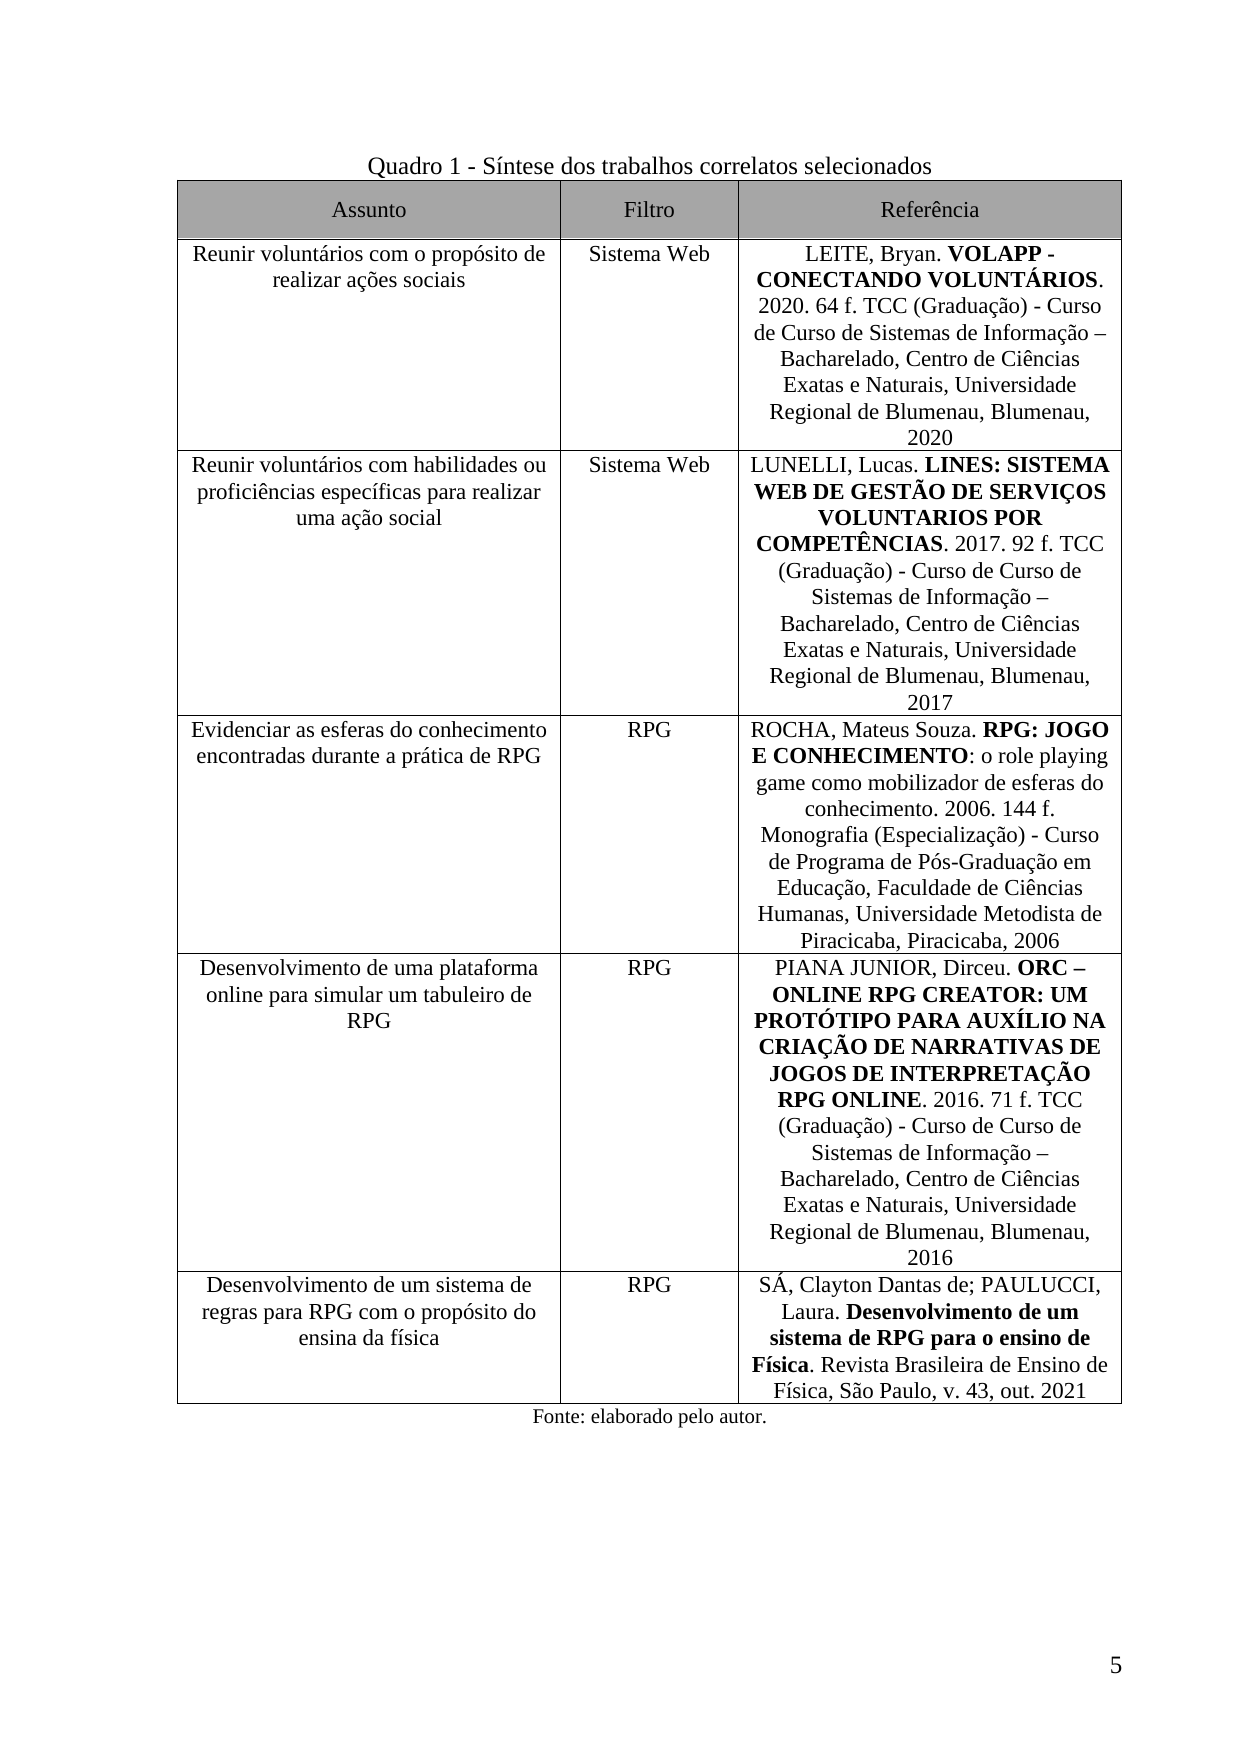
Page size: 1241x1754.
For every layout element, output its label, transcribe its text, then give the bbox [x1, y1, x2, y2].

table_cell LUNELLI, Lucas. LINES: SISTEMA WEB DE GESTÃO DE SERVIÇOS VOLUNTARIOS POR COMPETÊNCIAS. 2017. 92 f. TCC (Graduação) - Curso de Curso de Sistemas de Informação – Bacharelado, Centro de Ciências Exatas e Naturais, Universidade Regional de Blumenau, Blumenau, 2017 [739, 451, 1121, 715]
table_cell RPG [561, 954, 738, 1271]
table_cell LEITE, Bryan. VOLAPP - CONECTANDO VOLUNTÁRIOS. 2020. 64 f. TCC (Graduação) - Curso de Curso de Sistemas de Informação – Bacharelado, Centro de Ciências Exatas e Naturais, Universidade Regional de Blumenau, Blumenau, 2020 [739, 240, 1121, 450]
table_cell Evidenciar as esferas do conhecimento encontradas durante a prática de RPG [178, 716, 560, 953]
table_header Referência [739, 181, 1121, 238]
table_cell ROCHA, Mateus Souza. RPG: JOGO E CONHECIMENTO: o role playing game como mobilizador de esferas do conhecimento. 2006. 144 f. Monografia (Especialização) - Curso de Programa de Pós-Graduação em Educação, Faculdade de Ciências Humanas, Universidade Metodista de Piracicaba, Piracicaba, 2006 [739, 716, 1121, 953]
table_cell RPG [561, 1272, 738, 1403]
table_cell Reunir voluntários com o propósito de realizar ações sociais [178, 240, 560, 450]
text Fonte: elaborado pelo autor. [177, 1404, 1122, 1428]
table_header Filtro [561, 181, 738, 238]
table_cell Desenvolvimento de uma plataforma online para simular um tabuleiro de RPG [178, 954, 560, 1271]
table_cell RPG [561, 716, 738, 953]
table_cell Sistema Web [561, 451, 738, 715]
table_cell Reunir voluntários com habilidades ou proficiências específicas para realizar uma ação social [178, 451, 560, 715]
table_cell SÁ, Clayton Dantas de; PAULUCCI, Laura. Desenvolvimento de um sistema de RPG para o ensino de Física. Revista Brasileira de Ensino de Física, São Paulo, v. 43, out. 2021 [739, 1272, 1121, 1403]
table_cell Desenvolvimento de um sistema de regras para RPG com o propósito do ensina da física [178, 1272, 560, 1403]
table_cell PIANA JUNIOR, Dirceu. ORC – ONLINE RPG CREATOR: UM PROTÓTIPO PARA AUXÍLIO NA CRIAÇÃO DE NARRATIVAS DE JOGOS DE INTERPRETAÇÃO RPG ONLINE. 2016. 71 f. TCC (Graduação) - Curso de Curso de Sistemas de Informação – Bacharelado, Centro de Ciências Exatas e Naturais, Universidade Regional de Blumenau, Blumenau, 2016 [739, 954, 1121, 1271]
table_cell Sistema Web [561, 240, 738, 450]
table_header Assunto [178, 181, 560, 238]
